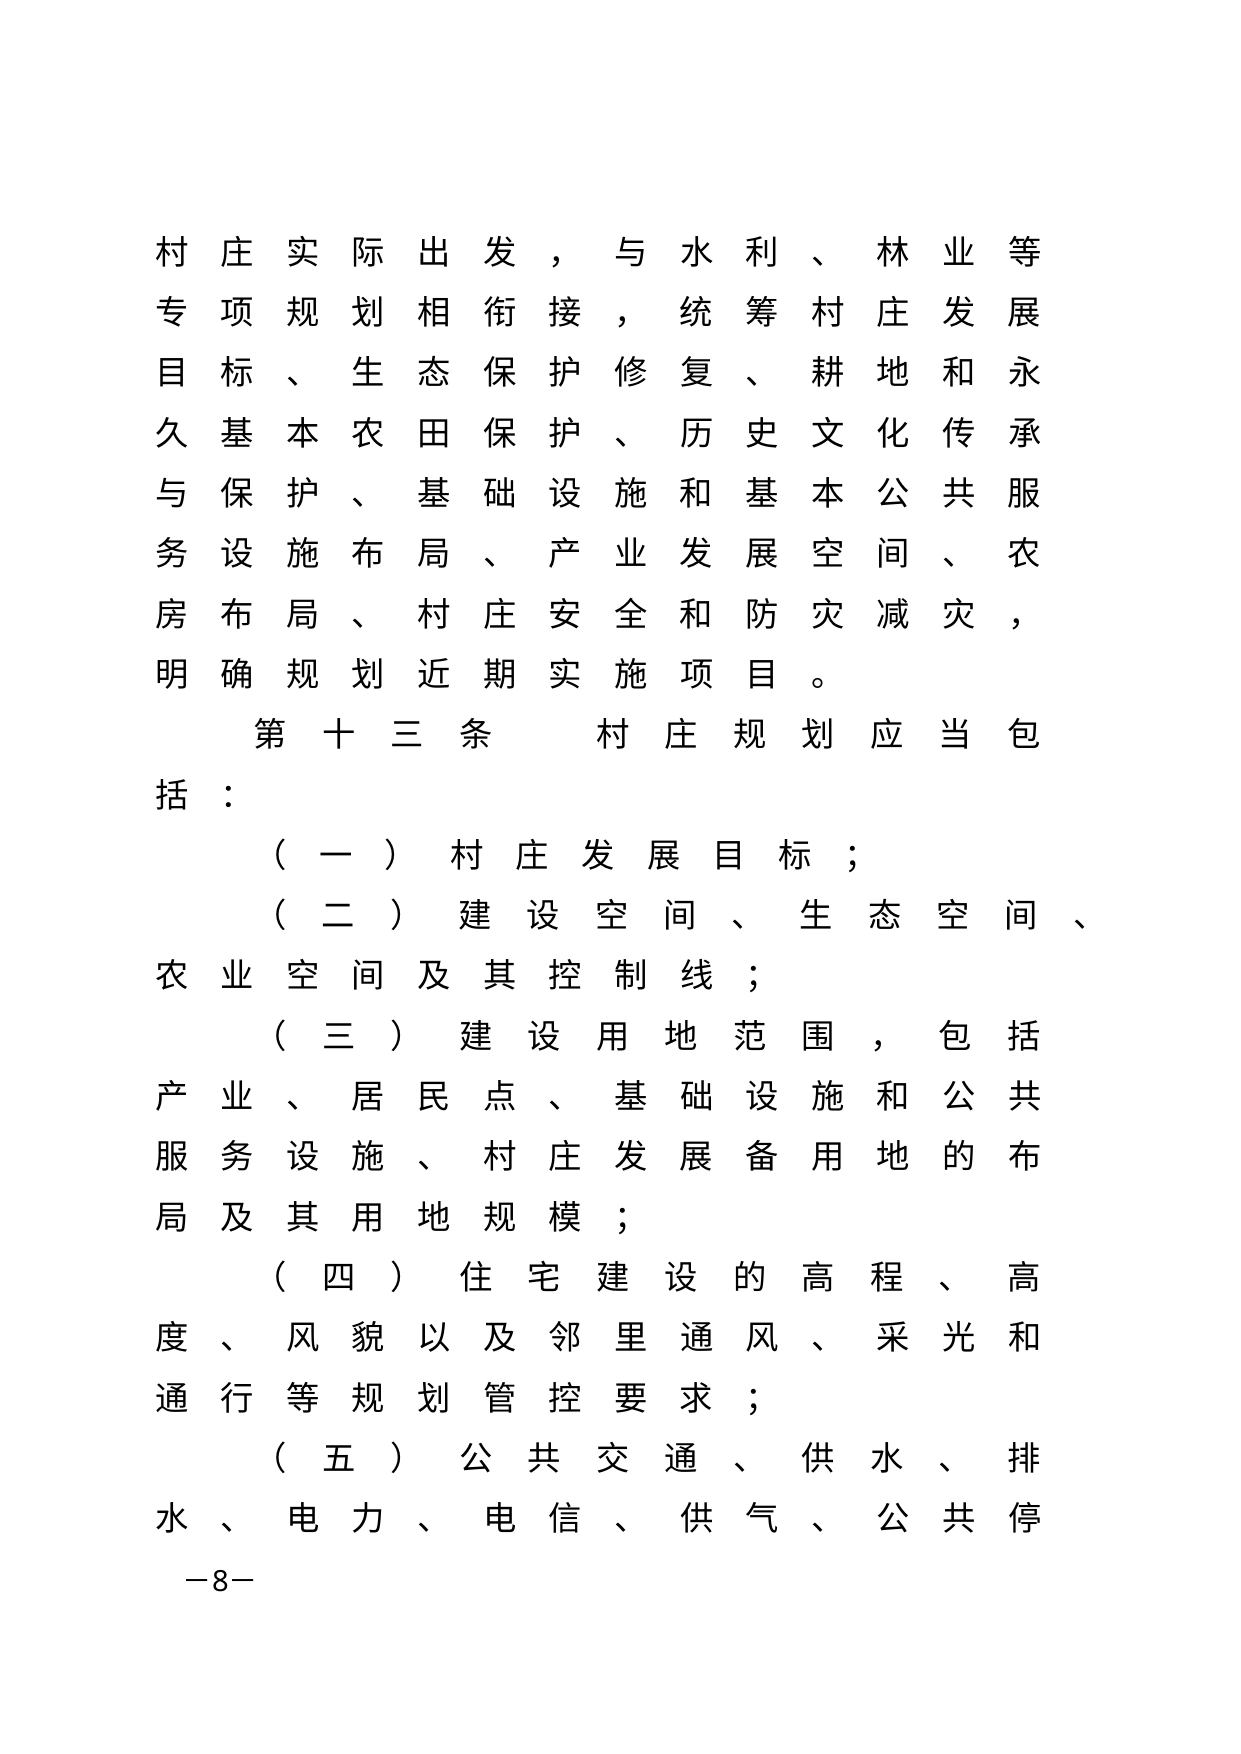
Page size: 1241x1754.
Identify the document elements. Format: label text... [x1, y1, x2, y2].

text （二）建设空间、生态空间、农业空间及其控制线； [155, 883, 1073, 1003]
text 第十三条 村庄规划应当包括： [155, 702, 1073, 823]
text （五）公共交通、供水、排水、电力、电信、供气、公共停车、环境卫生、污水处理、畜禽养殖、教育、旅游、文体活动、卫生健康、养老等农村生产生活、公共服务和基础设施的建设要求； [155, 1426, 1073, 1546]
text （四）住宅建设的高程、高度、风貌以及邻里通风、采光和通行等规划管控要求； [155, 1245, 1073, 1426]
text 第十二条 编制村庄规划，应当以国土空间规划为依据，从村庄实际出发，与水利、林业等专项规划相衔接，统筹村庄发展目标、生态保护修复、耕地和永久基本农田保护、历史文化传承与保护、基础设施和基本公共服务设施布局、产业发展空间、农房布局、村庄安全和防灾减灾，明确规划近期实施项目。 [155, 219, 1073, 702]
text （一）村庄发展目标； [155, 823, 1073, 883]
text （三）建设用地范围，包括产业、居民点、基础设施和公共服务设施、村庄发展备用地的布局及其用地规模； [155, 1003, 1073, 1245]
